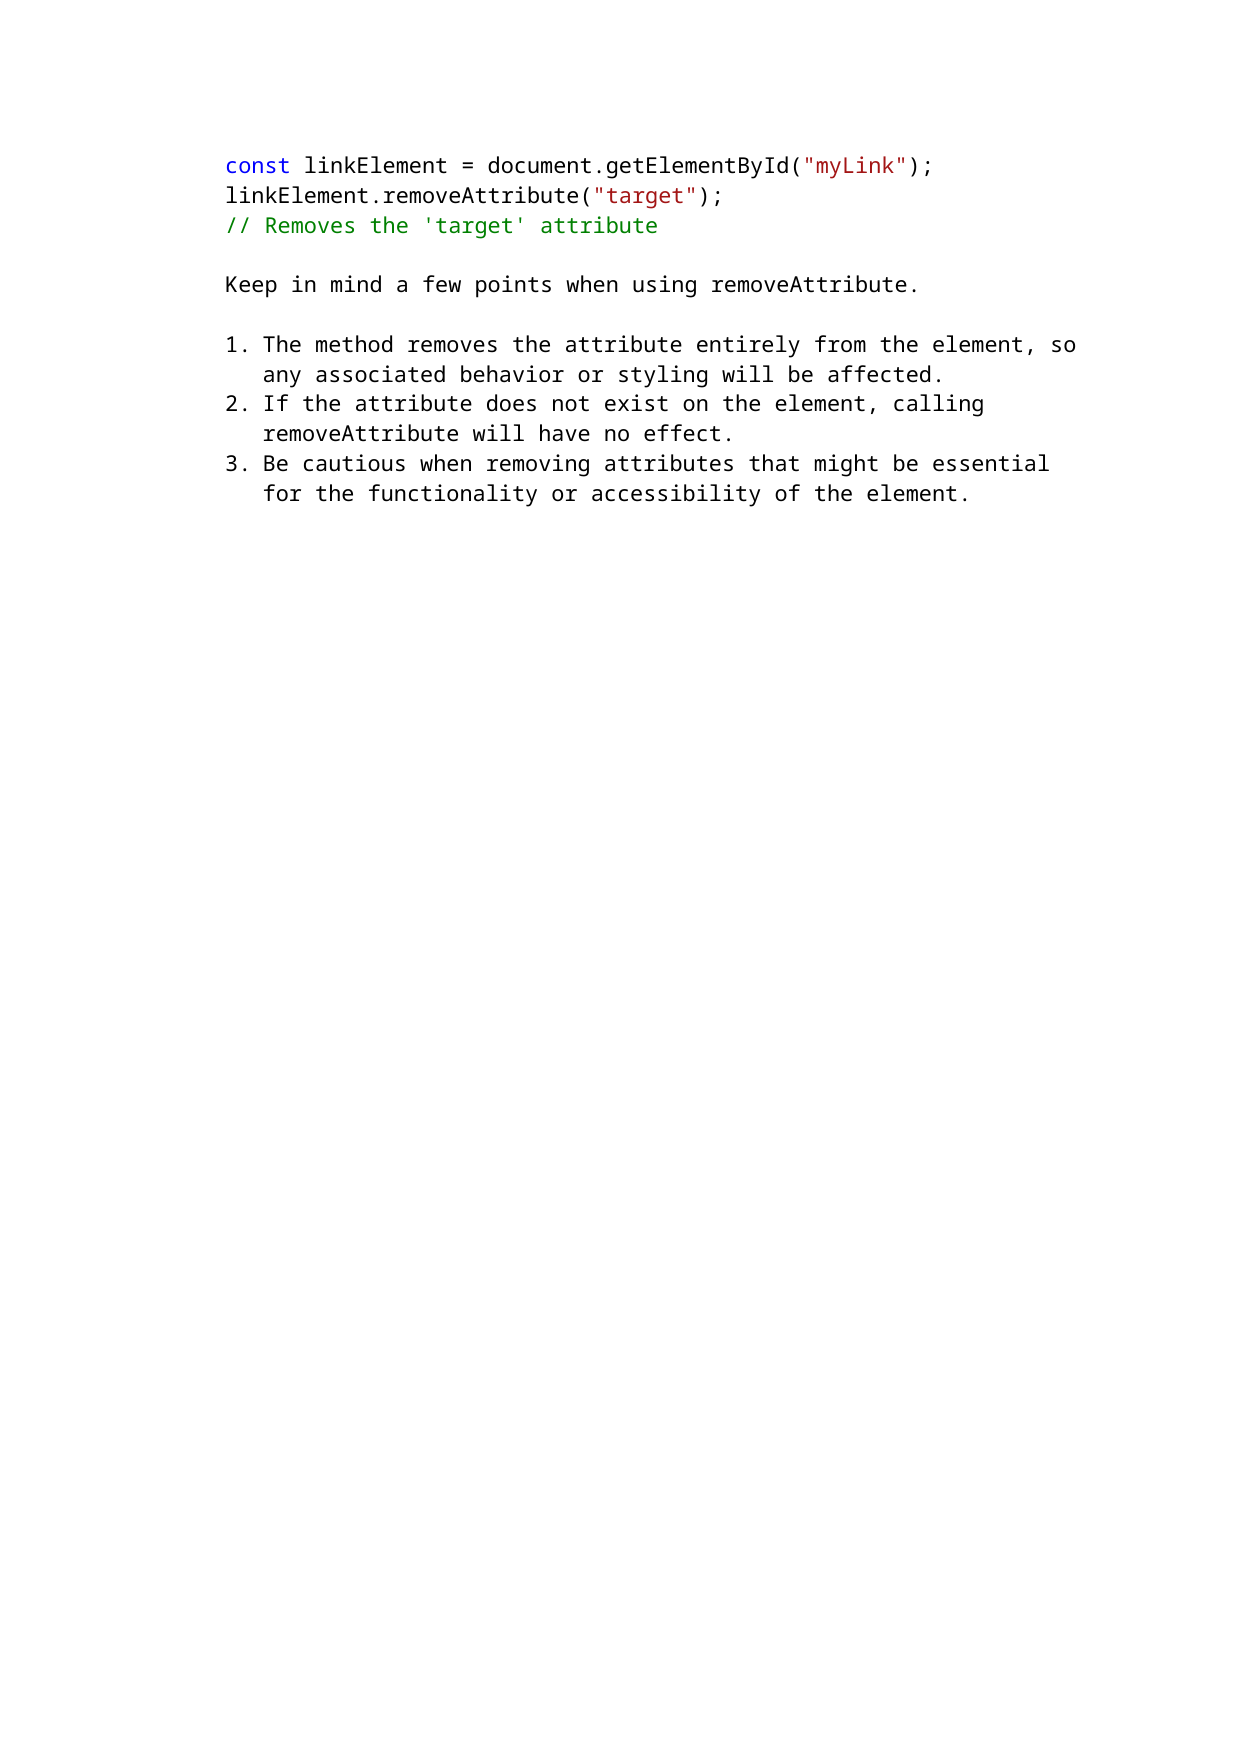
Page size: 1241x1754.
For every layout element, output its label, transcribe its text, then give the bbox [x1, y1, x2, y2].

text // Removes the 'target' attribute [150, 209, 1090, 239]
text Keep in mind a few points when using removeAttribute. [150, 269, 1090, 299]
list If the attribute does not exist on the element, calling removeAttribute will have no effect. [225, 388, 1090, 448]
list The method removes the attribute entirely from the element, so any associated behavior or styling will be affected. [225, 329, 1090, 388]
text const linkElement = document.getElementById("myLink"); [150, 150, 1090, 180]
text linkElement.removeAttribute("target"); [150, 180, 1090, 209]
list Be cautious when removing attributes that might be essential for the functionality or accessibility of the element. [225, 448, 1090, 507]
